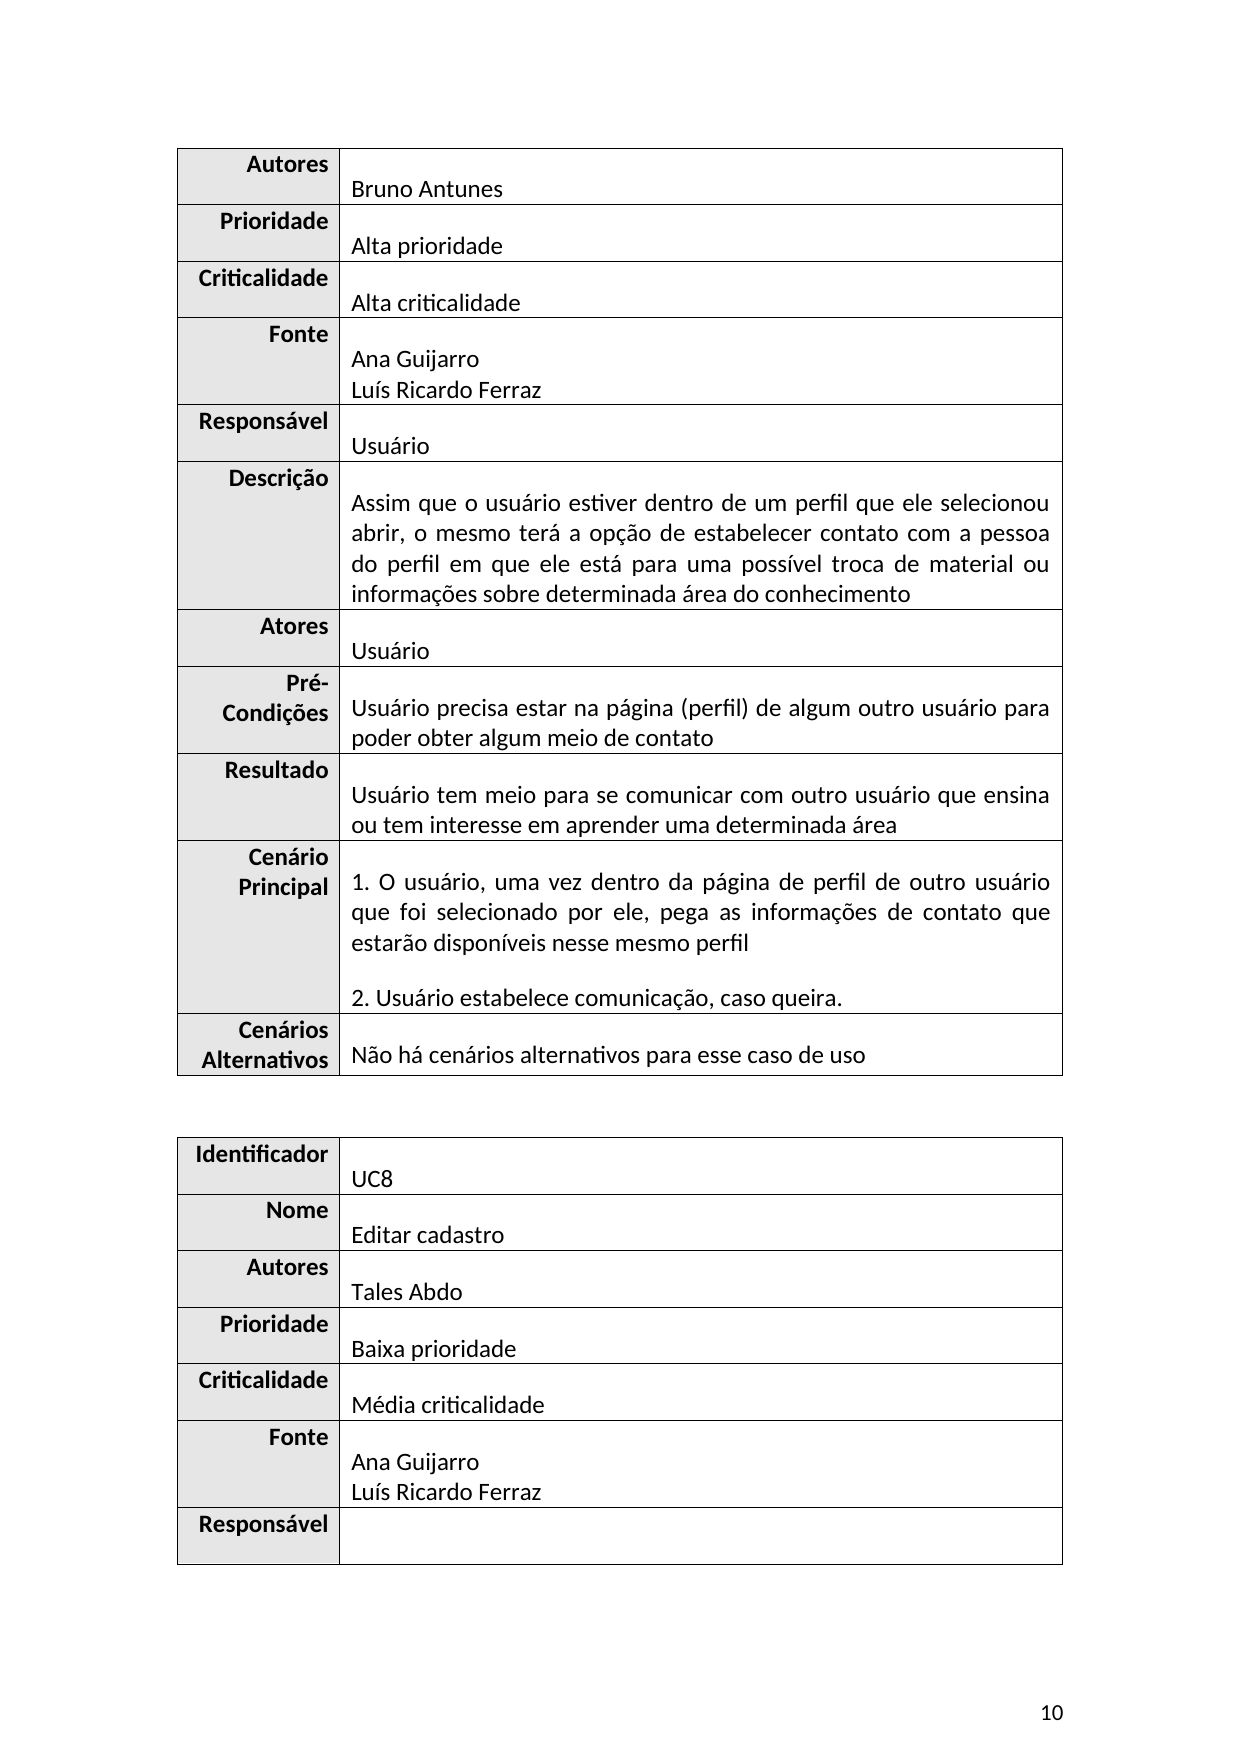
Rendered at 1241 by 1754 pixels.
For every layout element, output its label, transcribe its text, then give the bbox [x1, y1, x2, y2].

table_header Identificador [178, 1138, 339, 1194]
table_cell Autores [178, 149, 339, 204]
table_cell Usuário [340, 405, 1062, 461]
table_cell Assim que o usuário estiver dentro de um perfil que ele selecionou abrir, o mesmo terá a opção de estabelecer contato com a pessoa do perfil em que ele está para uma possível troca de material ou informações sobre determinada área do conhecimento [340, 462, 1062, 609]
table_cell Nome [178, 1195, 339, 1250]
table_cell Prioridade [178, 1308, 339, 1363]
table_cell Cenários Alternativos [178, 1014, 339, 1075]
table_cell Não há cenários alternativos para esse caso de uso [340, 1014, 1062, 1075]
table_cell Usuário tem meio para se comunicar com outro usuário que ensina ou tem interesse em aprender uma determinada área [340, 754, 1062, 840]
table_cell Ana Guijarro Luís Ricardo Ferraz [340, 1421, 1062, 1507]
table_cell Usuário [340, 610, 1062, 666]
table_cell Fonte [178, 318, 339, 404]
table_cell Fonte [178, 1421, 339, 1507]
table_cell Editar cadastro [340, 1195, 1062, 1250]
table_cell Alta prioridade [340, 205, 1062, 261]
table_cell Bruno Antunes [340, 149, 1062, 204]
table_cell Baixa prioridade [340, 1308, 1062, 1363]
table_cell Criticalidade [178, 1364, 339, 1420]
table_cell Atores [178, 610, 339, 666]
table_cell Cenário Principal [178, 841, 339, 1013]
table_cell [340, 1508, 1062, 1563]
table_cell Pré-Condições [178, 667, 339, 753]
table_cell Criticalidade [178, 262, 339, 317]
table_cell Autores [178, 1251, 339, 1307]
table_cell Responsável [178, 405, 339, 461]
table_cell Responsável [178, 1508, 339, 1563]
table_cell Prioridade [178, 205, 339, 261]
table_cell Usuário precisa estar na página (perfil) de algum outro usuário para poder obter algum meio de contato [340, 667, 1062, 753]
table_header UC8 [340, 1138, 1062, 1194]
table_cell Ana Guijarro Luís Ricardo Ferraz [340, 318, 1062, 404]
table_cell Tales Abdo [340, 1251, 1062, 1307]
table_cell Resultado [178, 754, 339, 840]
table_cell Alta criticalidade [340, 262, 1062, 317]
table_cell Descrição [178, 462, 339, 609]
table_cell Média criticalidade [340, 1364, 1062, 1420]
table_cell 1. O usuário, uma vez dentro da página de perfil de outro usuário que foi selecionado por ele, pega as informações de contato que estarão disponíveis nesse mesmo perfil 2. Usuário estabelece comunicação, caso queira. [340, 841, 1062, 1013]
